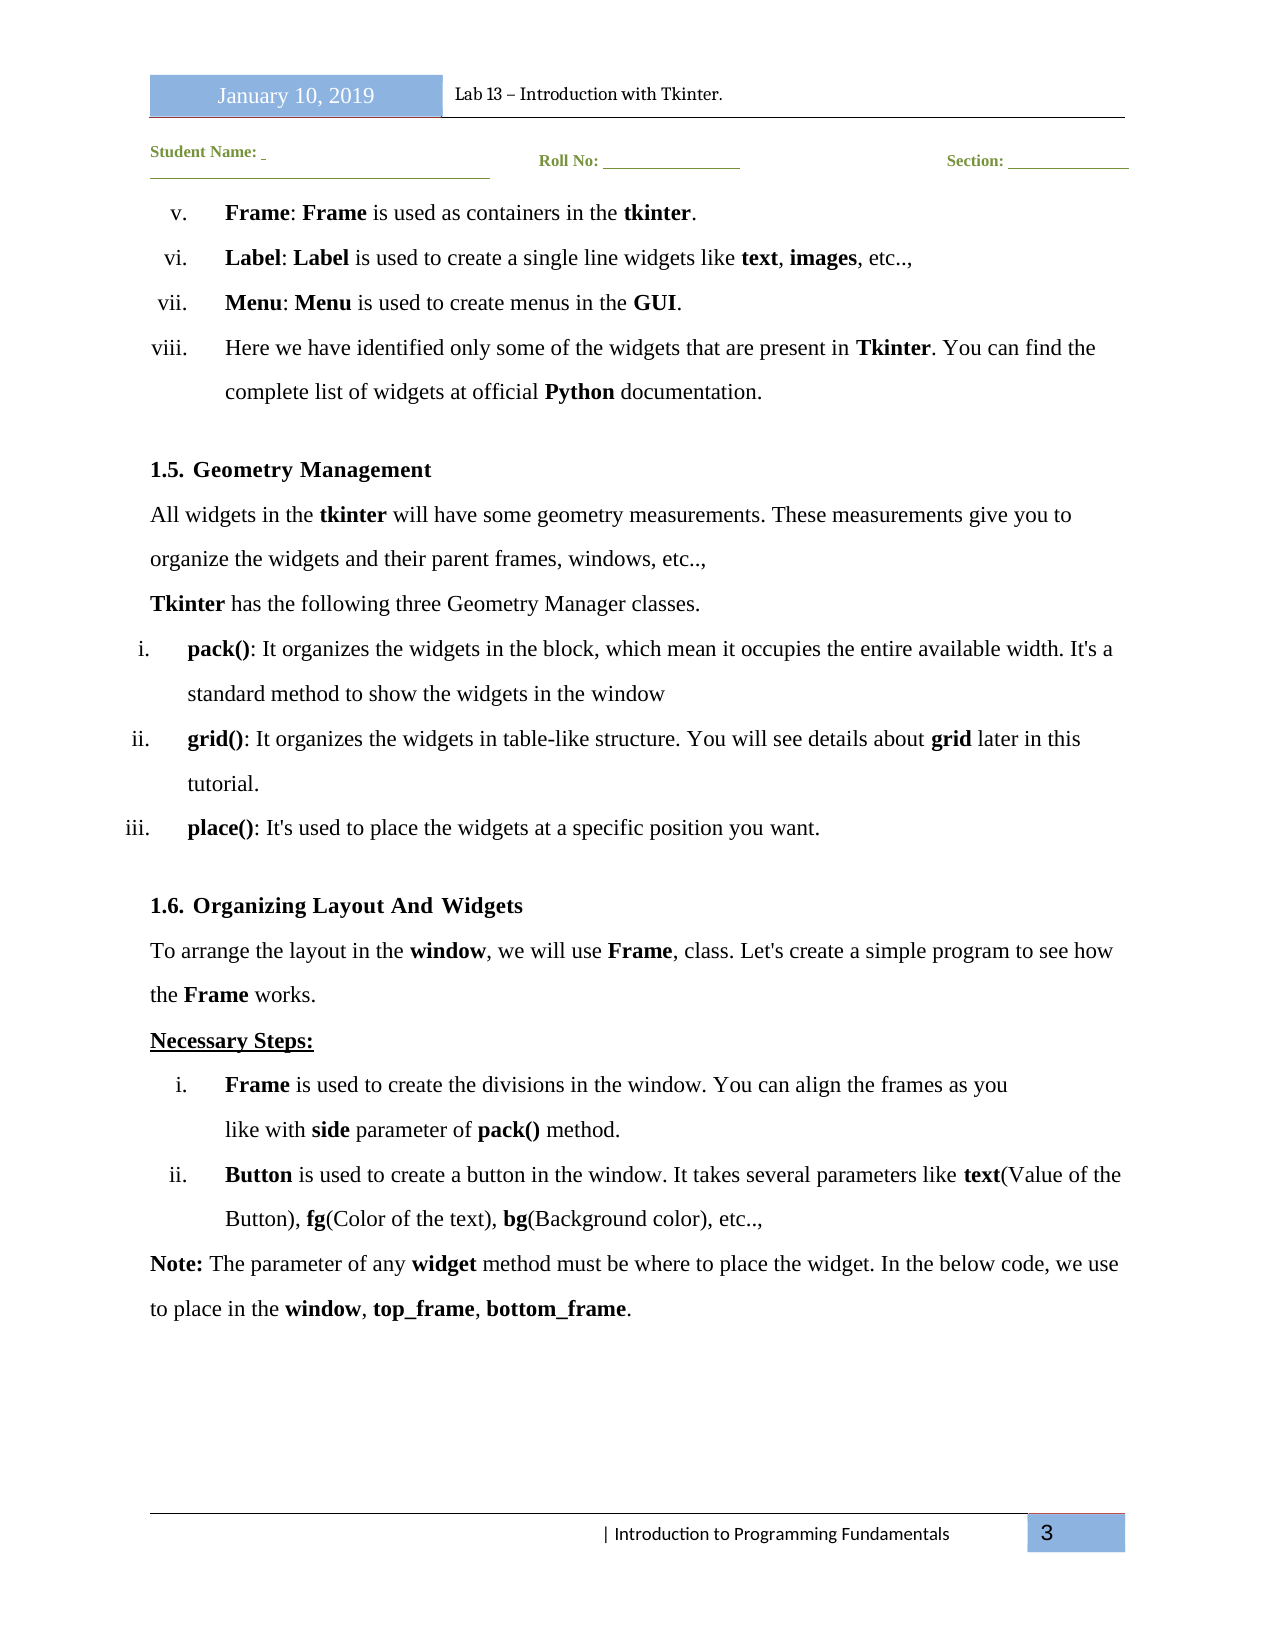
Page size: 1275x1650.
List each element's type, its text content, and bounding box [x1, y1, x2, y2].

list place(): It's used to place the widgets at a specific position you want. [125, 814, 1139, 841]
text Necessary Steps: [150, 1027, 1139, 1053]
text Section: [947, 151, 1139, 170]
text Note: The parameter of any widget method must be where to place the widget. In the below code, we use to place in the window, top_frame, bottom_frame. [150, 1250, 1121, 1321]
list Button is used to create a button in the window. It takes several parameters like text(Value of the Button), fg(Color of the text), bg(Background color), etc.., [169, 1161, 1122, 1232]
list Menu: Menu is used to create menus in the GUI. [157, 289, 1139, 315]
list pack(): It organizes the widgets in the block, which mean it occupies the entire available width. It's a standard method to show the widgets in the window [138, 635, 1114, 706]
list Here we have identified only some of the widgets that are present in Tkinter. You can find the complete list of widgets at official Python documentation. [151, 334, 1096, 405]
text To arrange the layout in the window, we will use Frame, class. Let's create a simple program to see how the Frame works. [150, 937, 1116, 1008]
text Roll No: [539, 151, 744, 170]
list Frame: Frame is used as containers in the tkinter. [170, 199, 1139, 225]
text Student Name: [150, 142, 489, 178]
list grid(): It organizes the widgets in table-like structure. You will see details about grid later in this tutorial. [131, 725, 1081, 796]
list Frame is used to create the divisions in the window. You can align the frames as you like with side parameter of pack() method. [175, 1071, 1048, 1142]
subtitle Organizing Layout And Widgets [150, 892, 1139, 918]
list Label: Label is used to create a single line widgets like text, images, etc.., [164, 244, 1139, 270]
text Tkinter has the following three Geometry Manager classes. [150, 590, 1139, 617]
subtitle Geometry Management [150, 456, 1139, 482]
text All widgets in the tkinter will have some geometry measurements. These measurements give you to organize the widgets and their parent frames, windows, etc.., [150, 501, 1074, 572]
